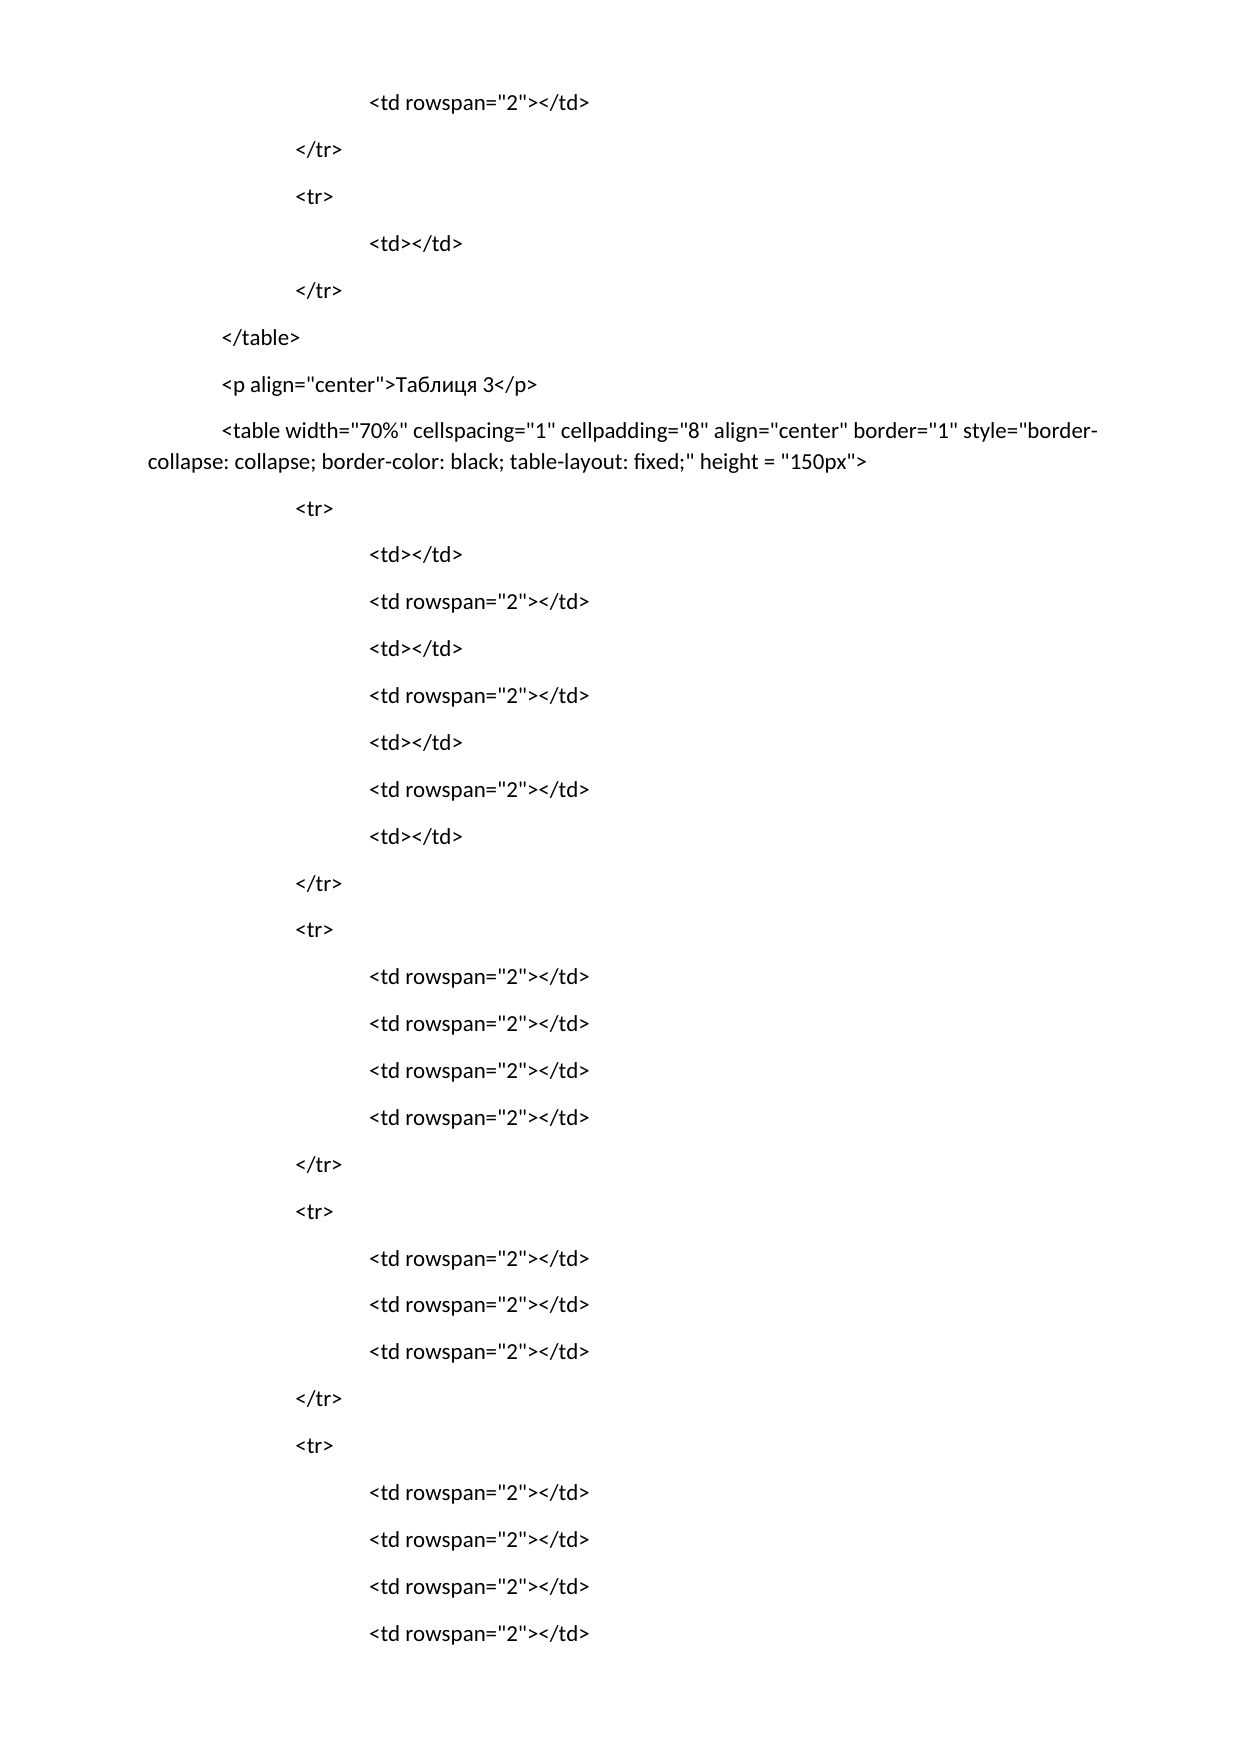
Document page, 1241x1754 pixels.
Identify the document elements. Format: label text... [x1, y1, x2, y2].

text <td rowspan="2"></td> [148, 1572, 1152, 1600]
text <tr> [148, 182, 1152, 210]
text <td></td> [148, 728, 1152, 756]
text <td rowspan="2"></td> [148, 1619, 1152, 1647]
text <td rowspan="2"></td> [148, 775, 1152, 803]
text </table> [148, 323, 1152, 351]
text </tr> [148, 1150, 1152, 1178]
text <td rowspan="2"></td> [148, 1056, 1152, 1084]
text <tr> [148, 1431, 1152, 1459]
text <td rowspan="2"></td> [148, 1478, 1152, 1506]
text <td rowspan="2"></td> [148, 1291, 1152, 1319]
text <td rowspan="2"></td> [148, 1103, 1152, 1131]
text <td rowspan="2"></td> [148, 1244, 1152, 1272]
text </tr> [148, 1384, 1152, 1412]
text <tr> [148, 916, 1152, 944]
text </tr> [148, 276, 1152, 304]
text <td rowspan="2"></td> [148, 962, 1152, 991]
text <td rowspan="2"></td> [148, 681, 1152, 709]
text <td rowspan="2"></td> [148, 1009, 1152, 1037]
text <td></td> [148, 229, 1152, 257]
text <tr> [148, 1197, 1152, 1225]
text </tr> [148, 135, 1152, 163]
text </tr> [148, 869, 1152, 897]
text <table width="70%" cellspacing="1" cellpadding="8" align="center" border="1" style="border-collapse: collapse; border-color: black; table-layout: fixed;" height = "150px"> [148, 417, 1152, 475]
text <td rowspan="2"></td> [148, 1337, 1152, 1366]
text <p align="center">Таблиця 3</p> [148, 370, 1152, 398]
text <td rowspan="2"></td> [148, 1525, 1152, 1553]
text <tr> [148, 494, 1152, 522]
text <td></td> [148, 541, 1152, 569]
text <td></td> [148, 822, 1152, 850]
text <td></td> [148, 634, 1152, 662]
text <td rowspan="2"></td> [148, 88, 1152, 117]
text <td rowspan="2"></td> [148, 587, 1152, 616]
